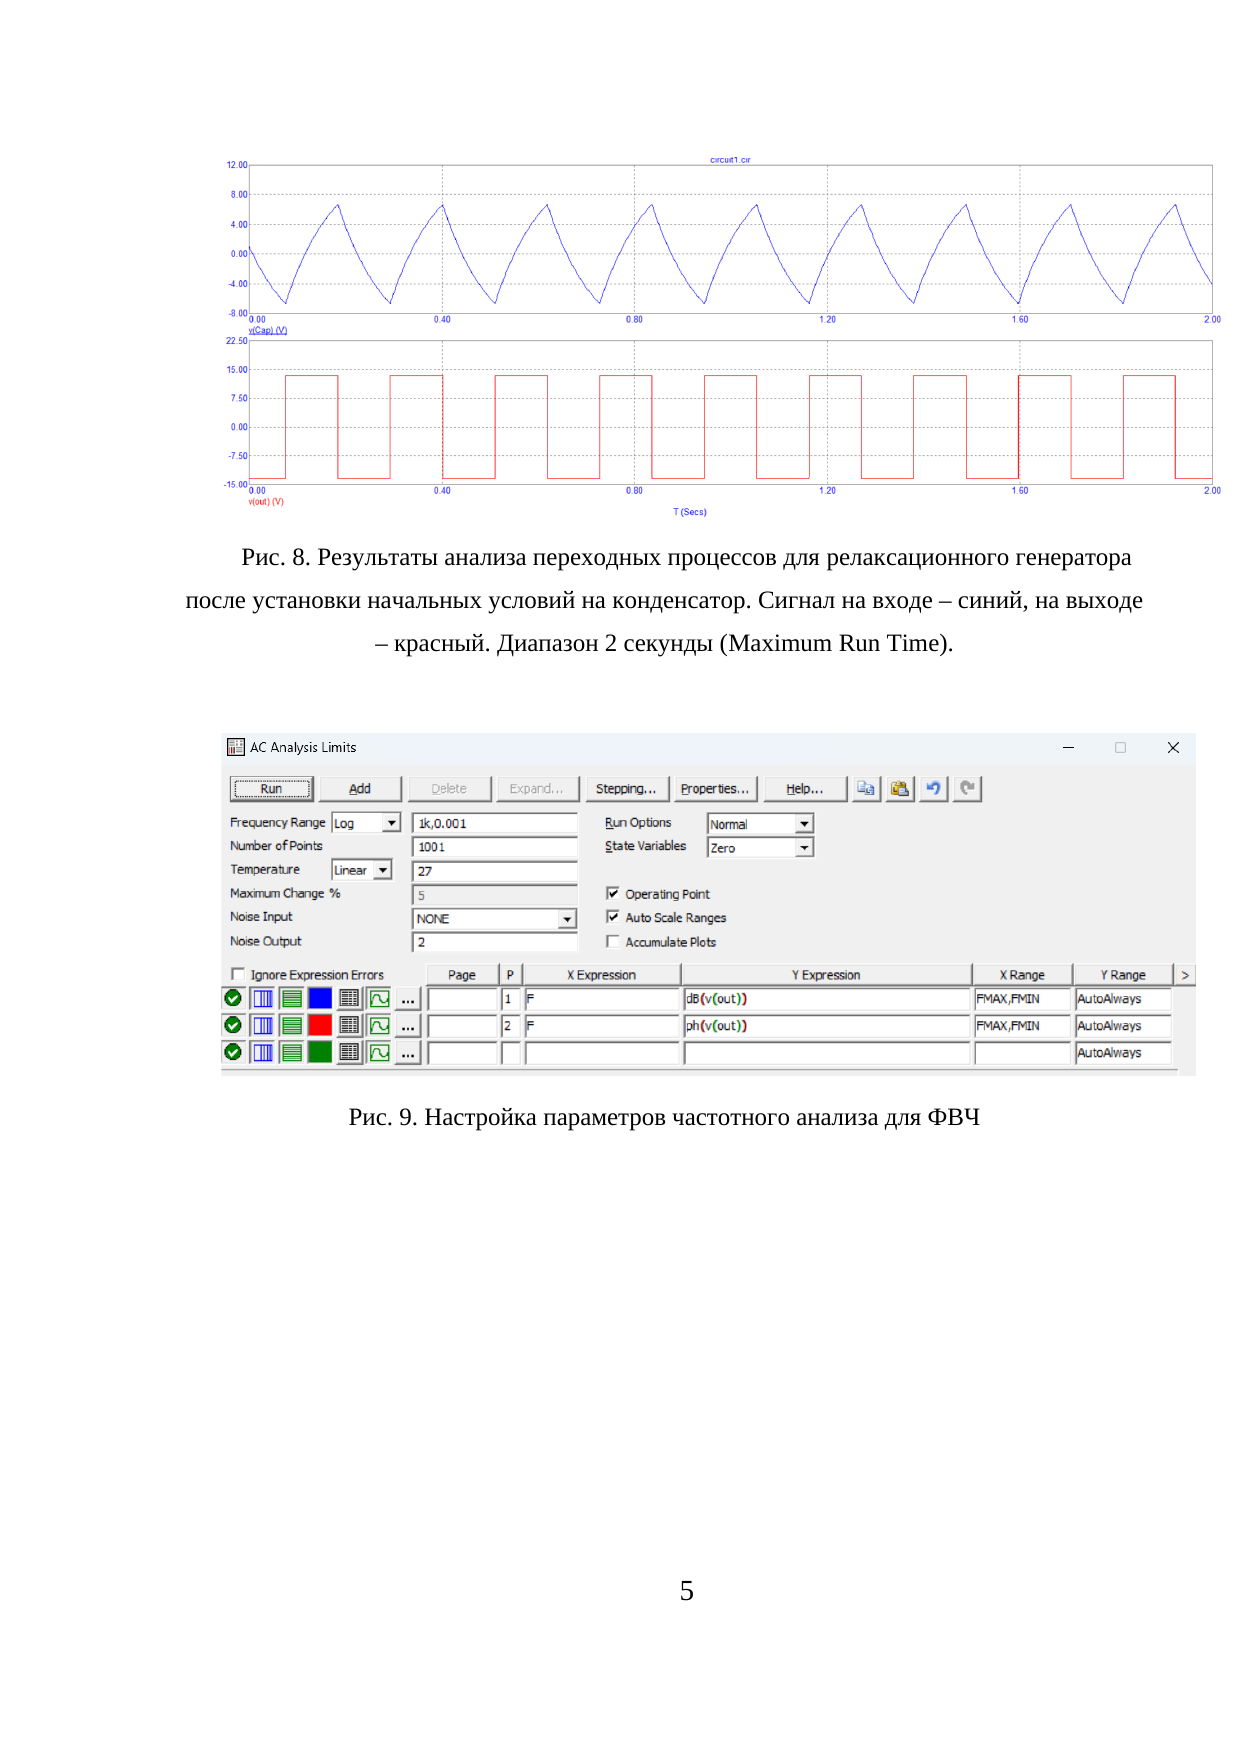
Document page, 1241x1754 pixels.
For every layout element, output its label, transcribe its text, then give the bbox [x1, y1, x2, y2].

picture [221, 733, 1196, 1076]
text Рис. 9. Настройка параметров частотного анализа для ФВЧ [177, 1102, 1152, 1131]
text Рис. 8. Результаты анализа переходных процессов для релаксационного генератора после установки начальных условий на конденсатор. Сигнал на входе – синий, на выходе – красный. Диапазон 2 секунды (Maximum Run Time). [177, 542, 1152, 657]
picture [221, 157, 1222, 519]
